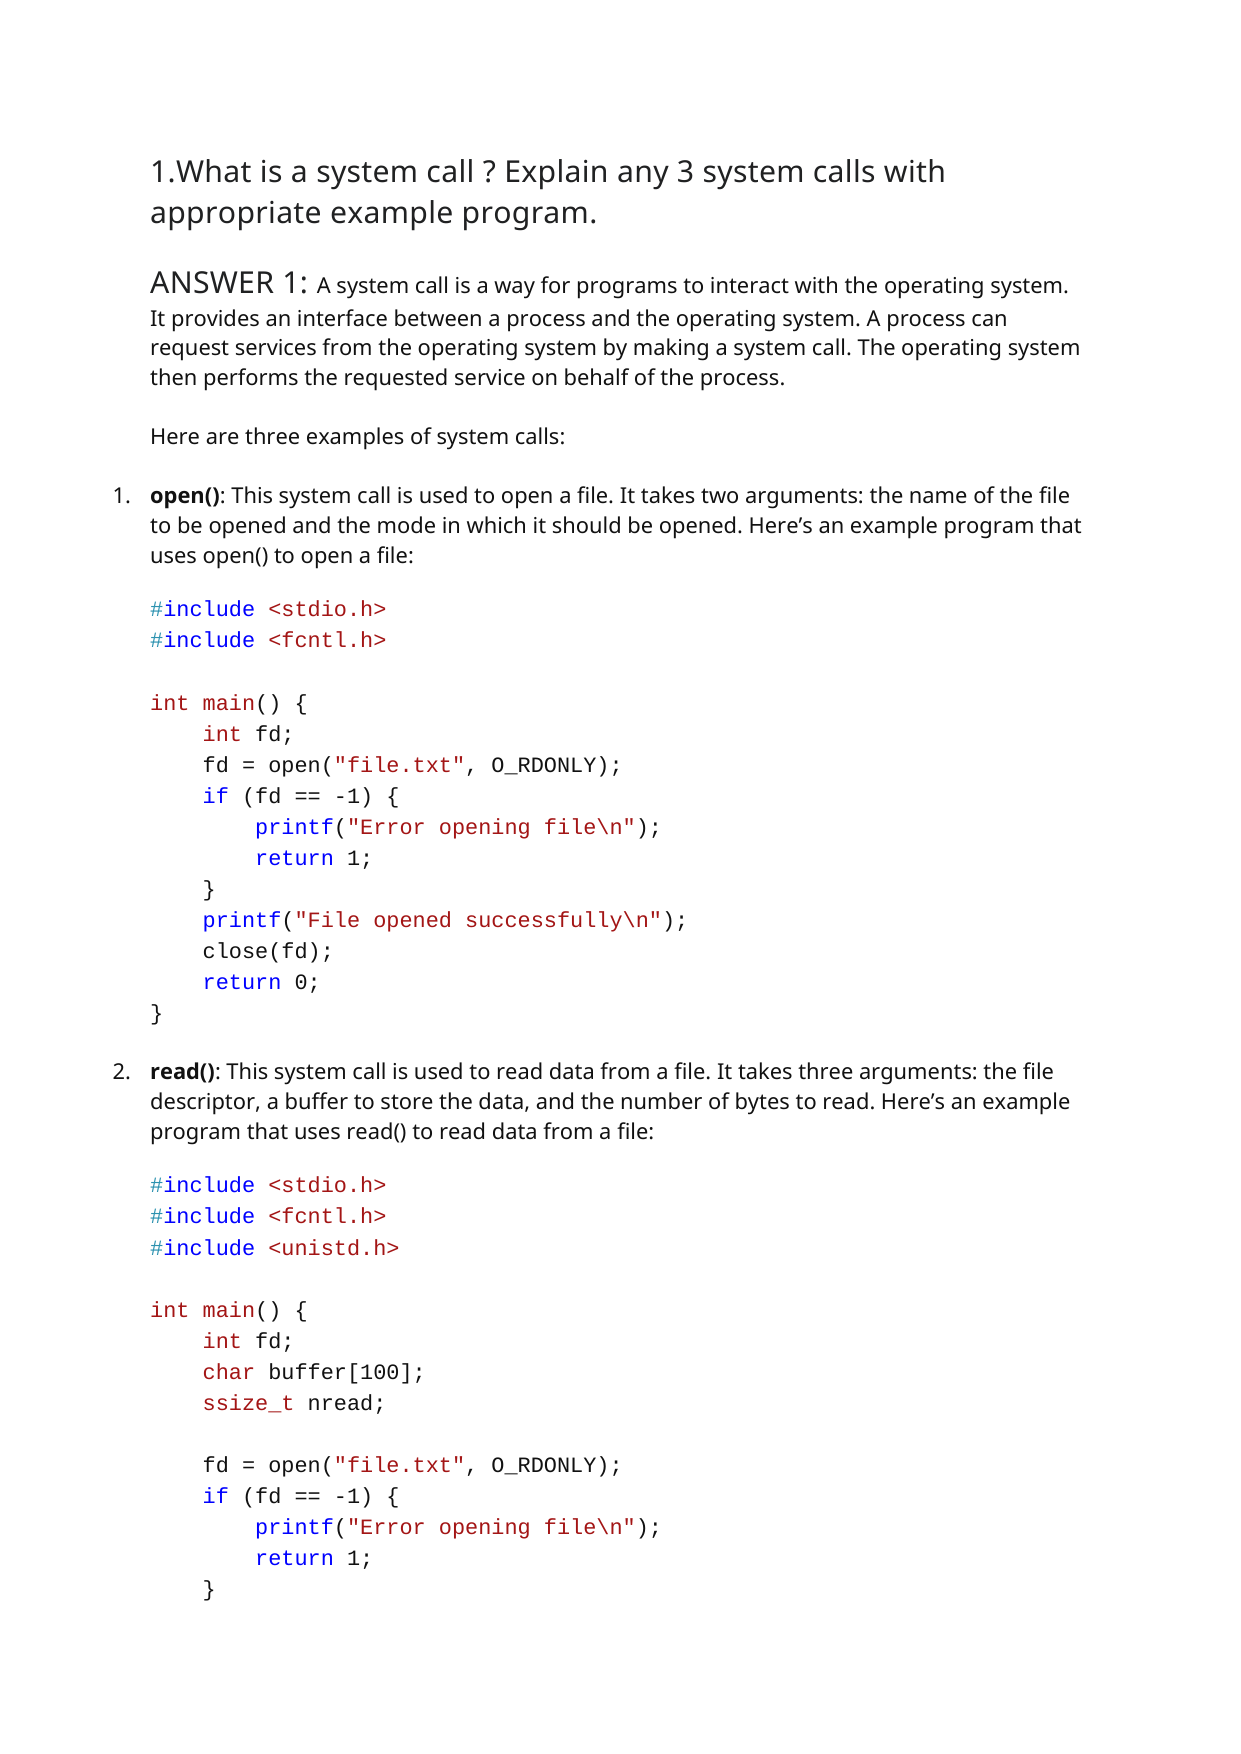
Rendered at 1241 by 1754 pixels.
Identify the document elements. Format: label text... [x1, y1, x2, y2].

text int main() { [150, 692, 1090, 717]
text ANSWER 1: A system call is a way for programs to interact with the operating system. It provides an interface between a process and the operating system. A process can request services from the operating system by making a system call. The operating system then performs the requested service on behalf of the process. [150, 261, 1090, 392]
text #include <stdio.h> [150, 1175, 1090, 1199]
text return 0; [150, 971, 1090, 996]
text return 1; [150, 847, 1090, 872]
text int fd; [150, 723, 1090, 748]
text } [150, 878, 1090, 903]
text printf("Error opening file\n"); [150, 1516, 1090, 1541]
text char buffer[100]; [150, 1361, 1090, 1386]
list open(): This system call is used to open a file. It takes two arguments: the name of the file to be opened and the mode in which it should be opened. Here’s an example program that uses open() to open a file: [112, 480, 1090, 569]
text #include <fcntl.h> [150, 1206, 1090, 1231]
list read(): This system call is used to read data from a file. It takes three arguments: the file descriptor, a buffer to store the data, and the number of bytes to read. Here’s an example program that uses read() to read data from a file: [112, 1056, 1090, 1146]
text if (fd == -1) { [150, 1485, 1090, 1510]
text } [150, 1578, 1090, 1603]
text return 1; [150, 1547, 1090, 1572]
text #include <stdio.h> [150, 599, 1090, 623]
text int main() { [150, 1299, 1090, 1324]
text printf("Error opening file\n"); [150, 816, 1090, 841]
text fd = open("file.txt", O_RDONLY); [150, 754, 1090, 779]
text fd = open("file.txt", O_RDONLY); [150, 1454, 1090, 1479]
text ssize_t nread; [150, 1392, 1090, 1417]
text int fd; [150, 1330, 1090, 1355]
text #include <fcntl.h> [150, 630, 1090, 654]
text if (fd == -1) { [150, 785, 1090, 810]
text Here are three examples of system calls: [150, 421, 1090, 451]
text #include <unistd.h> [150, 1237, 1090, 1262]
text close(fd); [150, 940, 1090, 965]
text } [150, 1002, 1090, 1027]
text 1.What is a system call ? Explain any 3 system calls with appropriate example program. [150, 150, 1090, 232]
text printf("File opened successfully\n"); [150, 909, 1090, 934]
